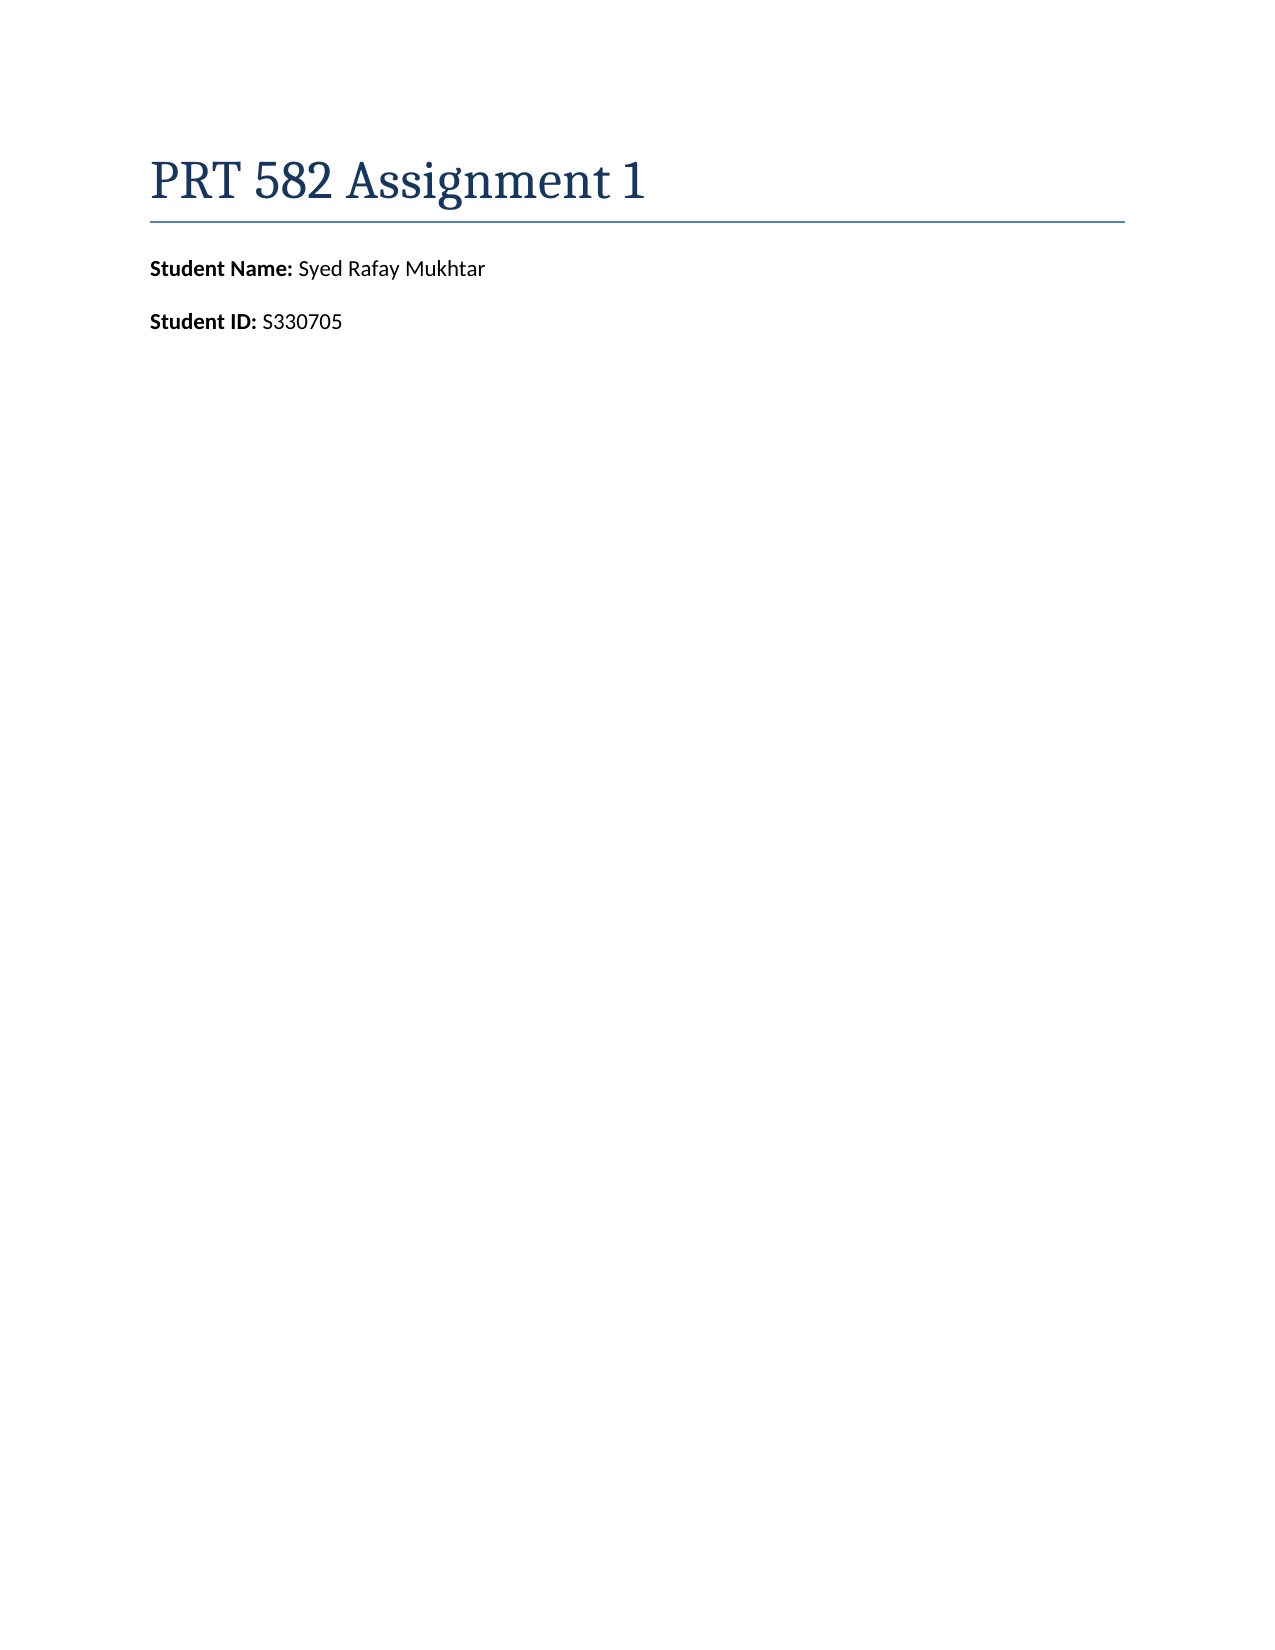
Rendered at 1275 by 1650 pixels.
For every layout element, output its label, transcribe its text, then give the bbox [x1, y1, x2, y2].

title PRT 582 Assignment 1 [150, 150, 1125, 221]
text Student Name: Syed Rafay Mukhtar [150, 254, 1125, 282]
text Student ID: S330705 [150, 307, 1125, 335]
